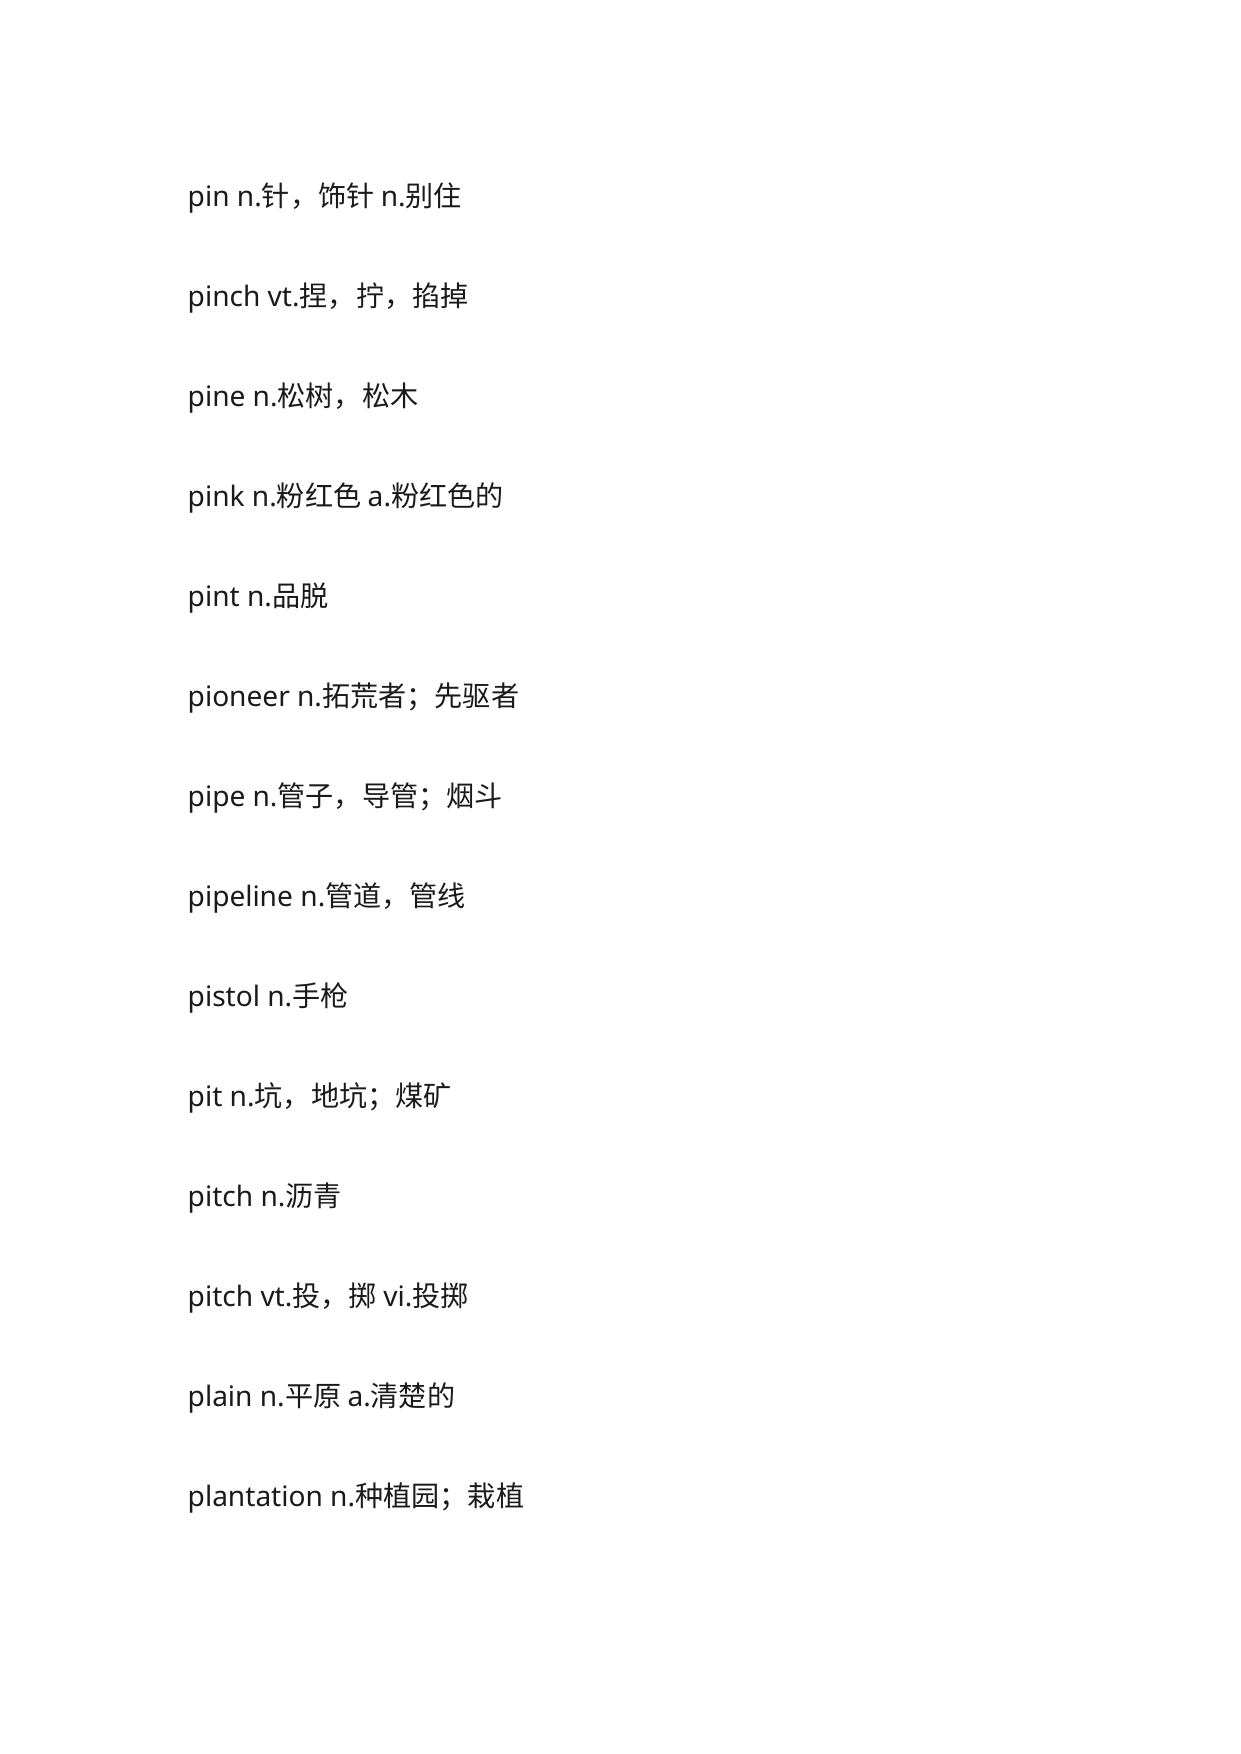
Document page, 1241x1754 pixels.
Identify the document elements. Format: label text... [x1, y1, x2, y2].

text pink n.粉红色 a.粉红色的 [187, 462, 1053, 527]
text pipe n.管子，导管；烟斗 [187, 762, 1053, 827]
text plantation n.种植园；栽植 [187, 1462, 1053, 1527]
text pine n.松树，松木 [187, 362, 1053, 427]
text pistol n.手枪 [187, 962, 1053, 1027]
text pitch vt.投，掷 vi.投掷 [187, 1262, 1053, 1327]
text pinch vt.捏，拧，掐掉 [187, 262, 1053, 327]
text pipeline n.管道，管线 [187, 862, 1053, 927]
text pitch n.沥青 [187, 1162, 1053, 1227]
text pin n.针，饰针 n.别住 [187, 162, 1053, 227]
text pint n.品脱 [187, 562, 1053, 627]
text pit n.坑，地坑；煤矿 [187, 1062, 1053, 1127]
text plain n.平原 a.清楚的 [187, 1362, 1053, 1427]
text pioneer n.拓荒者；先驱者 [187, 662, 1053, 727]
